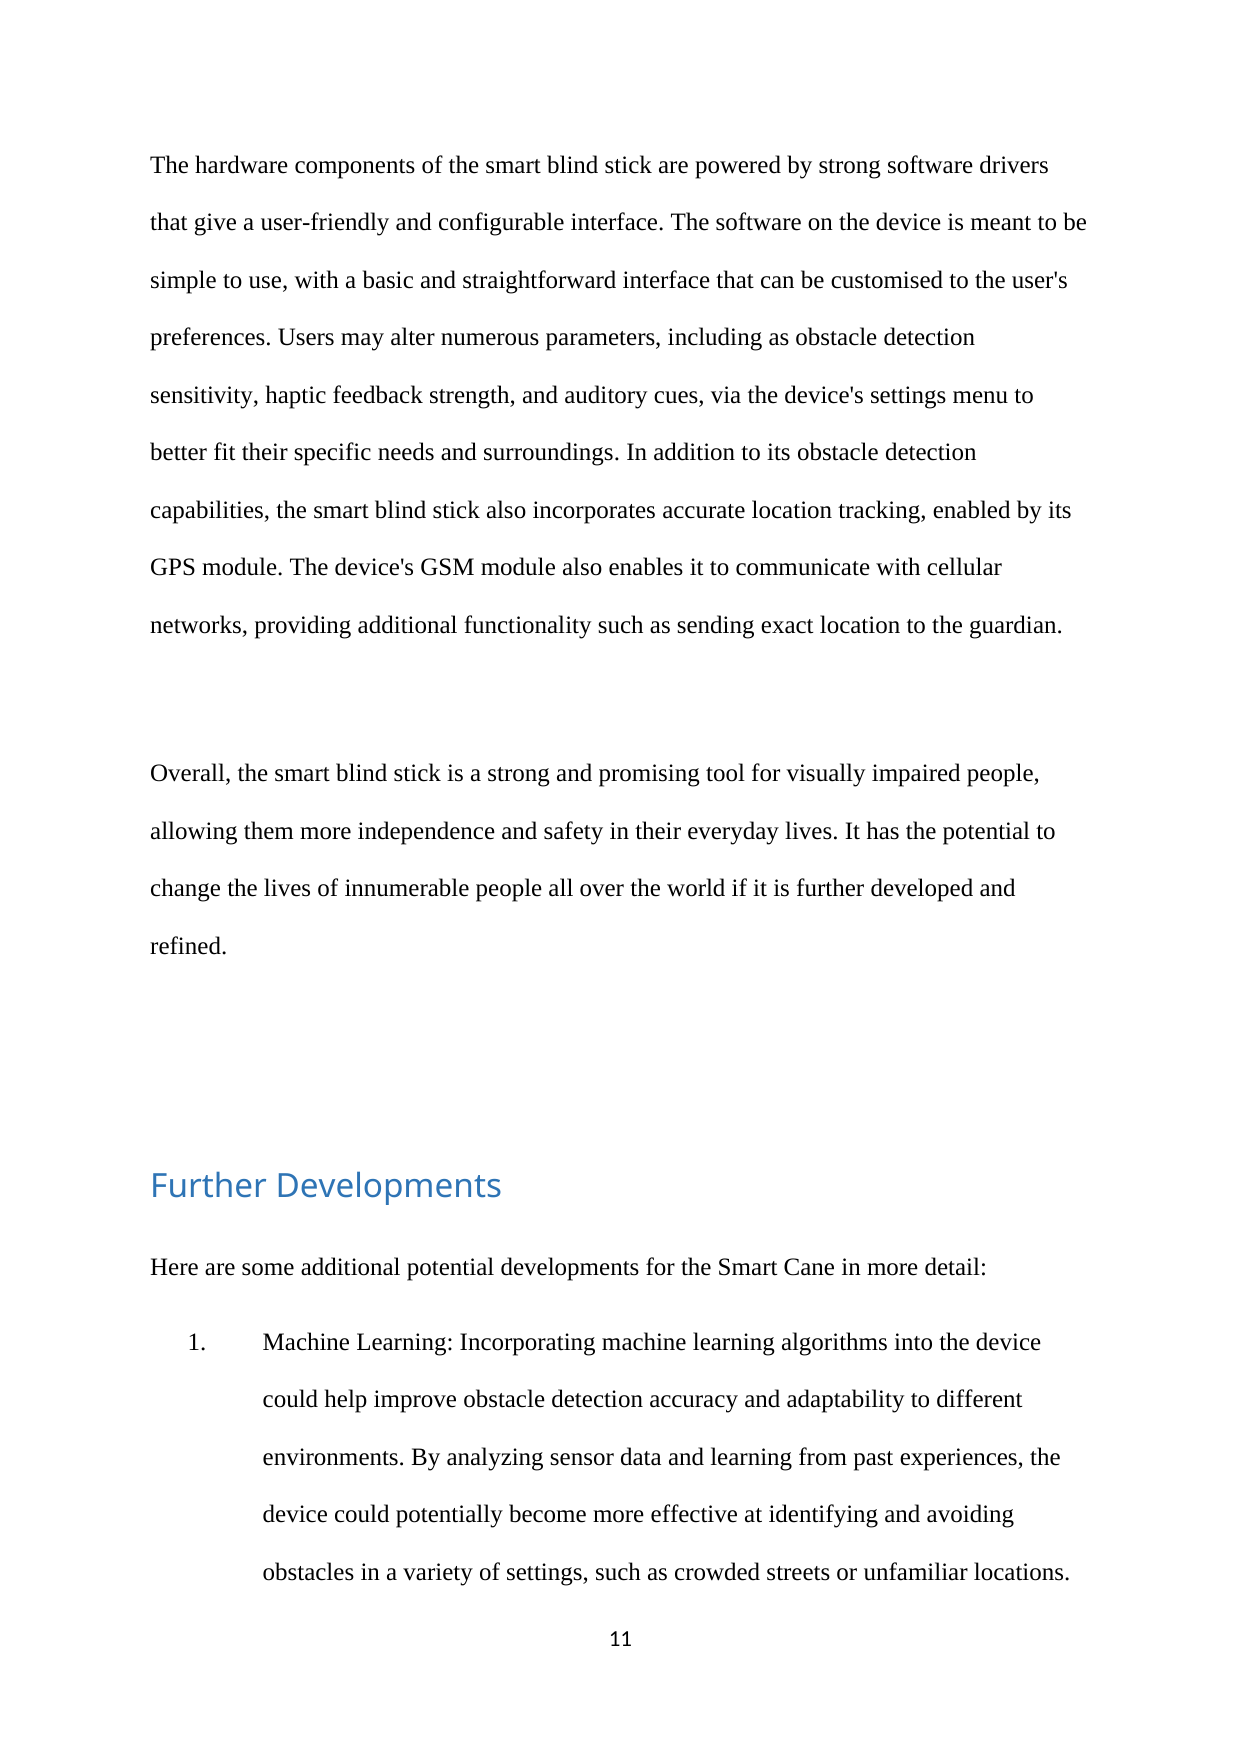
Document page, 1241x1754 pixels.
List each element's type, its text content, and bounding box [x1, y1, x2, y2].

subtitle Further Developments [150, 1162, 1090, 1207]
text Here are some additional potential developments for the Smart Cane in more detail: [150, 1252, 1090, 1281]
list Machine Learning: Incorporating machine learning algorithms into the device could help improve obstacle detection accuracy and adaptability to different environments. By analyzing sensor data and learning from past experiences, the device could potentially become more effective at identifying and avoiding obstacles in a variety of settings, such as crowded streets or unfamiliar locations. [187, 1327, 1090, 1585]
text Overall, the smart blind stick is a strong and promising tool for visually impaired people, allowing them more independence and safety in their everyday lives. It has the potential to change the lives of innumerable people all over the world if it is further developed and refined. [150, 758, 1090, 959]
text The hardware components of the smart blind stick are powered by strong software drivers that give a user-friendly and configurable interface. The software on the device is meant to be simple to use, with a basic and straightforward interface that can be customised to the user's preferences. Users may alter numerous parameters, including as obstacle detection sensitivity, haptic feedback strength, and auditory cues, via the device's settings menu to better fit their specific needs and surroundings. In addition to its obstacle detection capabilities, the smart blind stick also incorporates accurate location tracking, enabled by its GPS module. The device's GSM module also enables it to communicate with cellular networks, providing additional functionality such as sending exact location to the guardian. [150, 150, 1090, 639]
